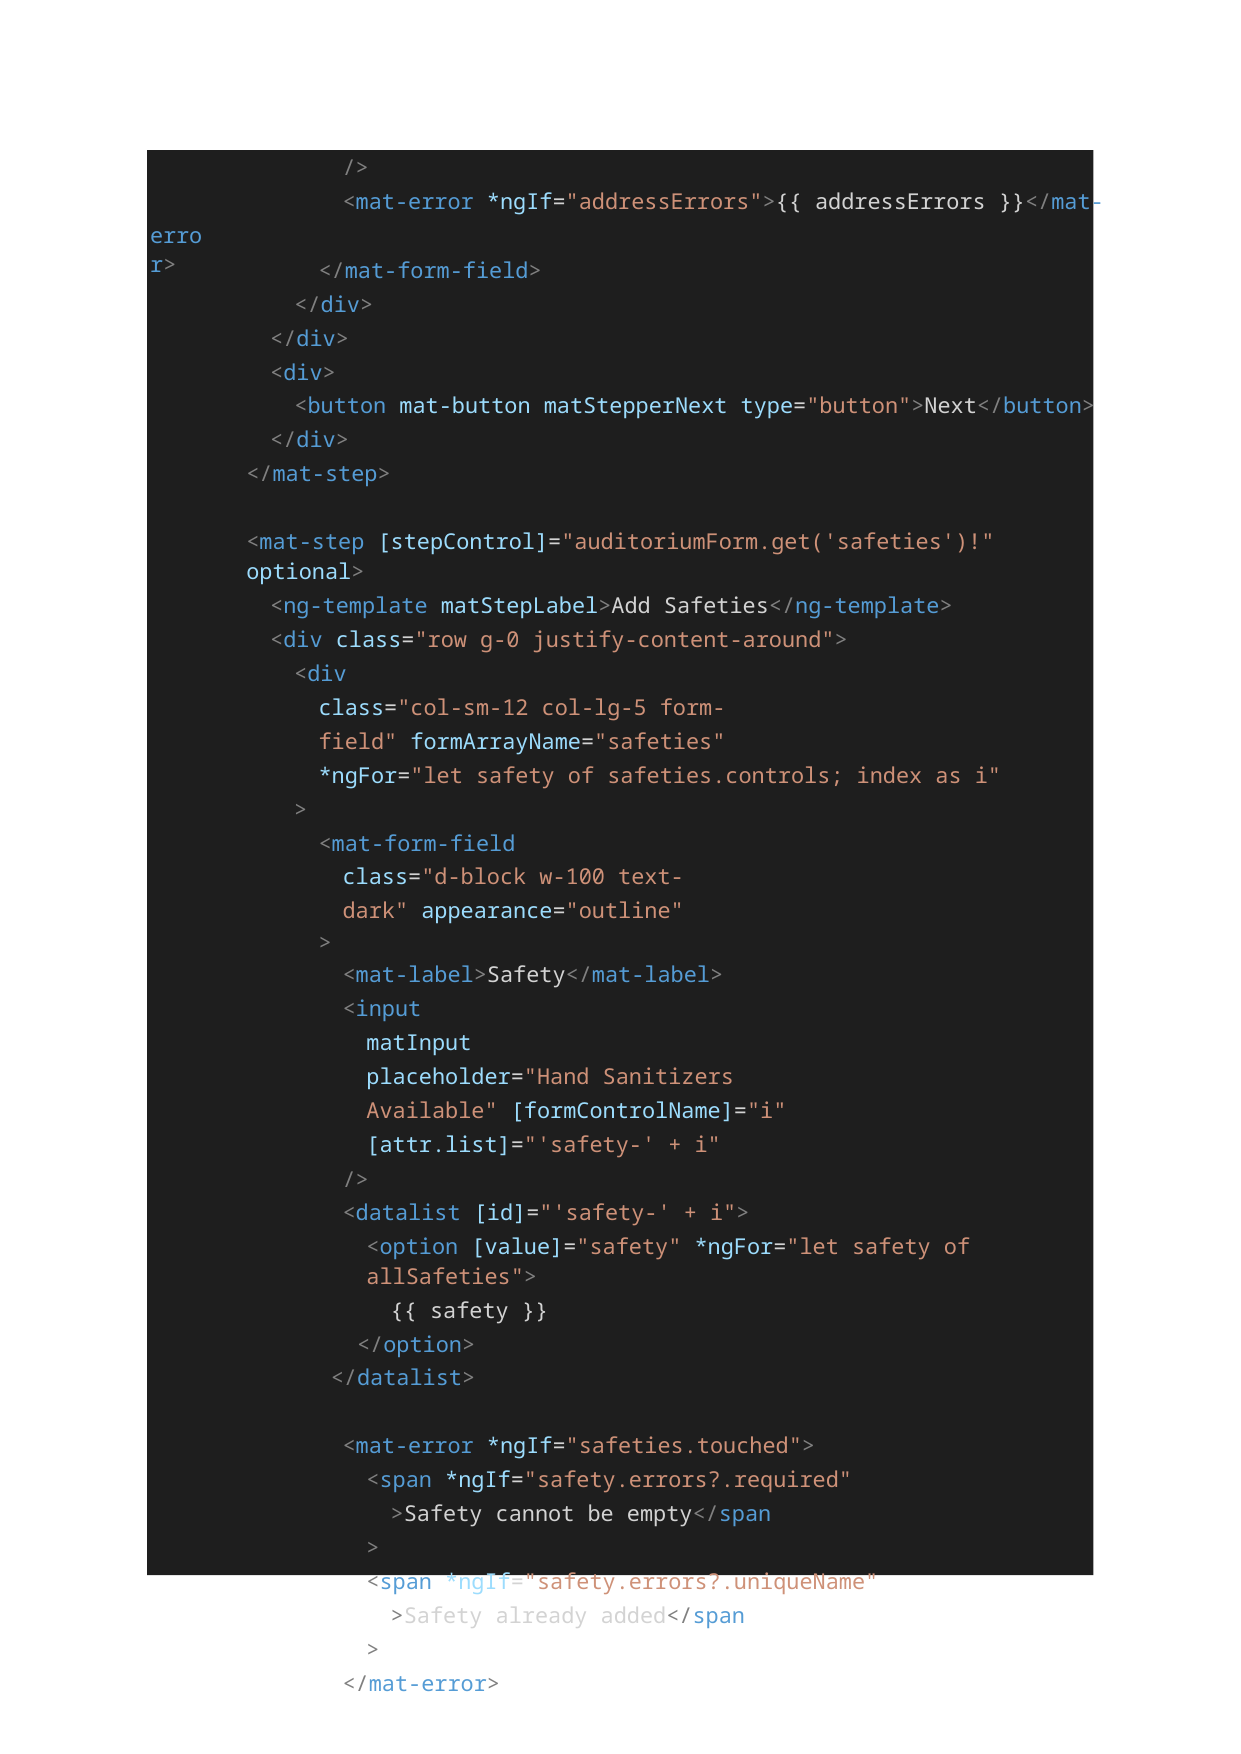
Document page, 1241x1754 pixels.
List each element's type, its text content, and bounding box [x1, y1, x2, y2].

text <option [value]="safety" *ngFor="let safety of allSafeties"> [366, 1231, 1105, 1291]
text > [366, 1634, 1105, 1663]
text <mat-form-field [318, 827, 1105, 857]
text <div> [270, 357, 1105, 386]
text <ng-template matStepLabel>Add Safeties</ng-template> [270, 590, 1105, 620]
text placeholder="Hand Sanitizers Available" [formControlName]="i" [attr.list]="'safety-' + i" [366, 1061, 835, 1159]
text </mat-step> [246, 458, 1105, 488]
text </option> [133, 1329, 475, 1358]
text *ngFor="let safety of safeties.controls; index as i" [318, 760, 1105, 790]
text /> [342, 152, 1105, 182]
text <mat-label>Safety</mat-label> [342, 959, 1105, 989]
text </mat-error> [342, 1668, 1105, 1697]
text > [318, 930, 1105, 955]
text error> [150, 219, 222, 279]
text <mat-error *ngIf="addressErrors">{{ addressErrors }}</mat- [342, 186, 1105, 216]
text </datalist> [133, 1362, 475, 1392]
text matInput [366, 1027, 1105, 1057]
text </mat-form-field> [318, 255, 1105, 285]
text <mat-error *ngIf="safeties.touched"> [342, 1431, 1105, 1460]
text class="col-sm-12 col-lg-5 form-field" formArrayName="safeties" [318, 691, 765, 755]
text > [294, 793, 1105, 823]
text >Safety cannot be empty</span [390, 1498, 1105, 1528]
text <span *ngIf="safety.errors?.required" [366, 1464, 1105, 1494]
text </div> [294, 289, 1105, 319]
text <button mat-button matStepperNext type="button">Next</button> [294, 390, 1105, 420]
text > [366, 1532, 1105, 1562]
text class="d-block w-100 text-dark" appearance="outline" [342, 861, 717, 925]
text <span *ngIf="safety.errors?.uniqueName" [366, 1566, 1105, 1596]
text >Safety already added</span [390, 1600, 1105, 1630]
text </div> [270, 323, 1105, 353]
text {{ safety }} [390, 1295, 1105, 1324]
text <mat-step [stepControl]="auditoriumForm.get('safeties')!" optional> [246, 526, 1105, 586]
text <input [342, 993, 1105, 1023]
text <datalist [id]="'safety-' + i"> [342, 1197, 1105, 1227]
text <div [294, 657, 1105, 687]
text </div> [270, 424, 1105, 454]
text <div class="row g-0 justify-content-around"> [270, 624, 1105, 654]
text /> [342, 1163, 1105, 1193]
